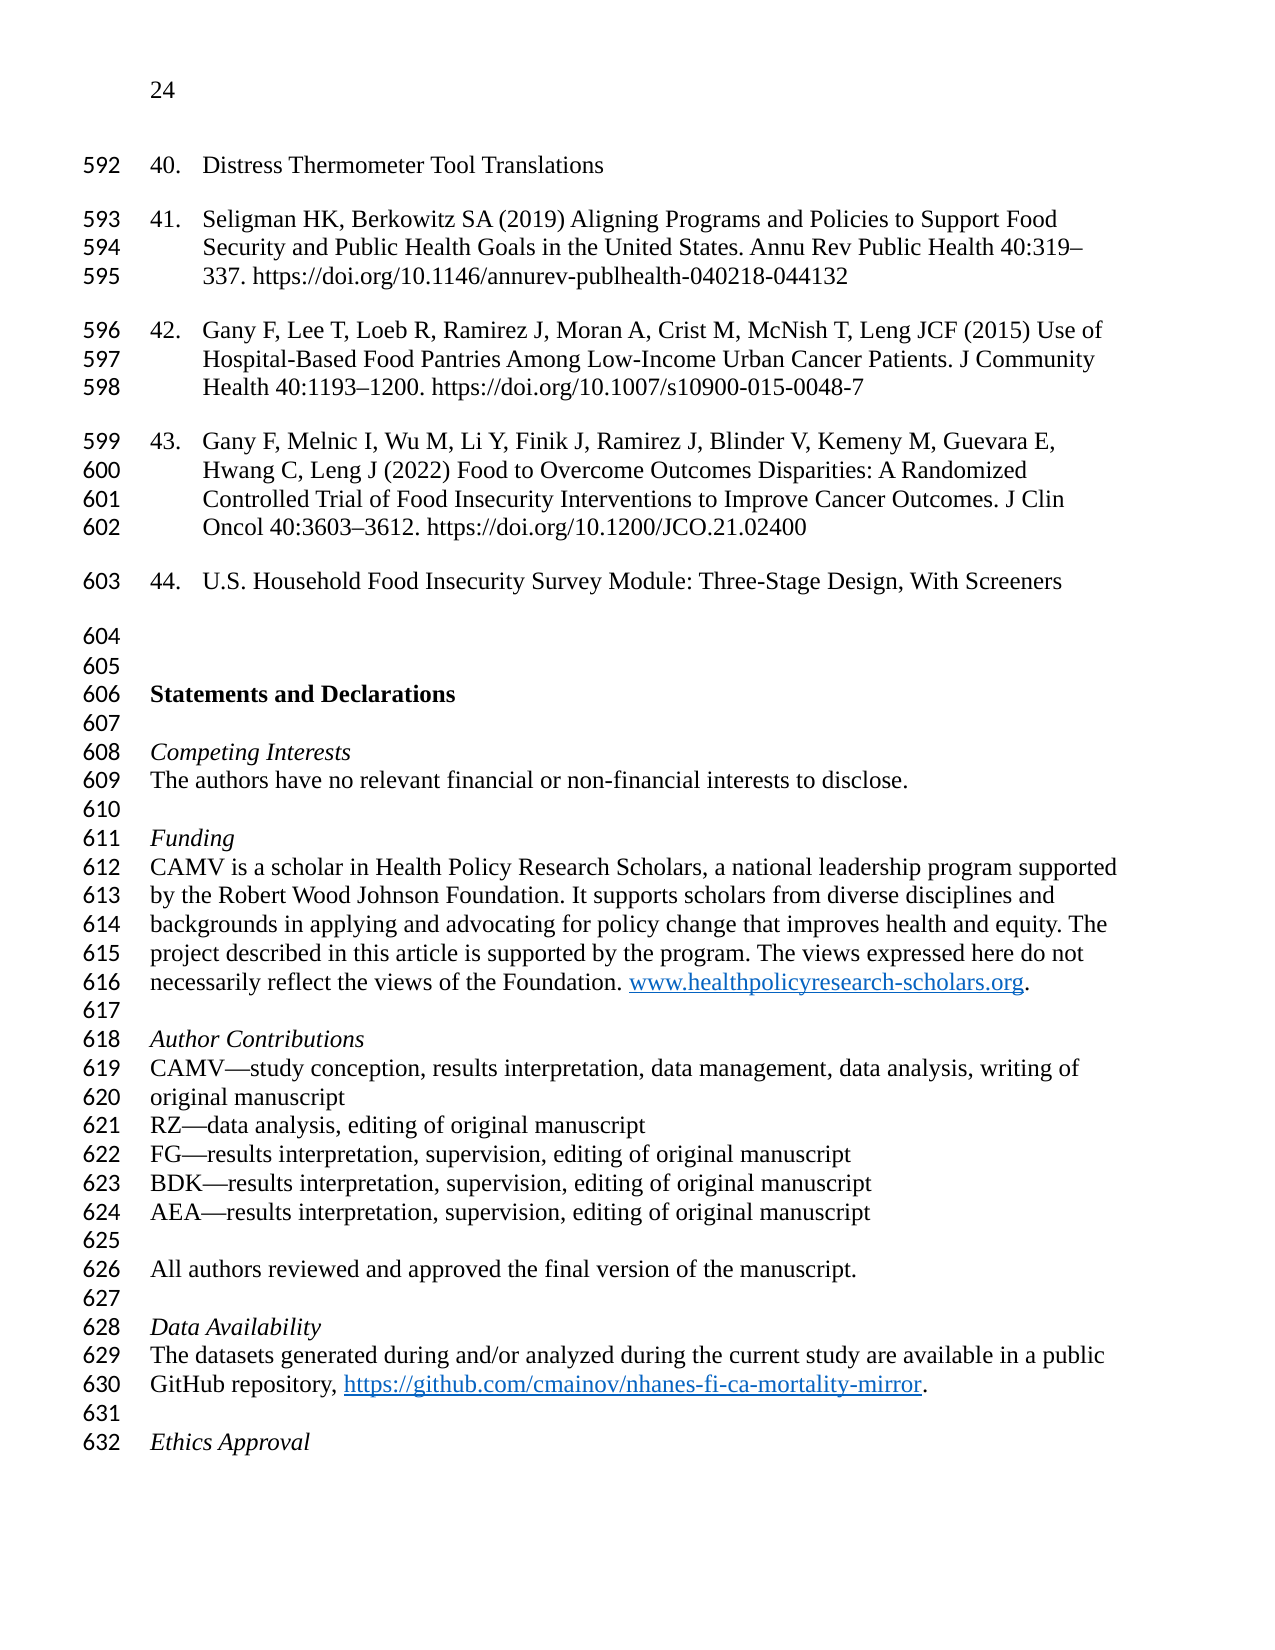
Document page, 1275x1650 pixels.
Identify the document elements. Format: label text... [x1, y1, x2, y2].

text 41. Seligman HK, Berkowitz SA (2019) Aligning Programs and Policies to Support Food Security and Public Health Goals in the United States. Annu Rev Public Health 40:319–337. https://doi.org/10.1146/annurev-publhealth-040218-044132 [150, 204, 1125, 290]
text Author Contributions [150, 1024, 1125, 1053]
text 44. U.S. Household Food Insecurity Survey Module: Three-Stage Design, With Screeners [150, 566, 1125, 595]
text The datasets generated during and/or analyzed during the current study are available in a public GitHub repository, https://github.com/cmainov/nhanes-fi-ca-mortality-mirror. [150, 1341, 1125, 1398]
text 42. Gany F, Lee T, Loeb R, Ramirez J, Moran A, Crist M, McNish T, Leng JCF (2015) Use of Hospital-Based Food Pantries Among Low-Income Urban Cancer Patients. J Community Health 40:1193–1200. https://doi.org/10.1007/s10900-015-0048-7 [150, 315, 1125, 401]
text The authors have no relevant financial or non-financial interests to disclose. [150, 766, 1125, 794]
text RZ—data analysis, editing of original manuscript [150, 1111, 1125, 1139]
text CAMV—study conception, results interpretation, data management, data analysis, writing of original manuscript [150, 1053, 1125, 1111]
text Ethics Approval [150, 1427, 1125, 1456]
text 43. Gany F, Melnic I, Wu M, Li Y, Finik J, Ramirez J, Blinder V, Kemeny M, Guevara E, Hwang C, Leng J (2022) Food to Overcome Outcomes Disparities: A Randomized Controlled Trial of Food Insecurity Interventions to Improve Cancer Outcomes. J Clin Oncol 40:3603–3612. https://doi.org/10.1200/JCO.21.02400 [150, 426, 1125, 541]
text All authors reviewed and approved the final version of the manuscript. [150, 1254, 1125, 1283]
text CAMV is a scholar in Health Policy Research Scholars, a national leadership program supported by the Robert Wood Johnson Foundation. It supports scholars from diverse disciplines and backgrounds in applying and advocating for policy change that improves health and equity. The project described in this article is supported by the program. The views expressed here do not necessarily reflect the views of the Foundation. www.healthpolicyresearch-scholars.org. [150, 852, 1125, 996]
text Funding [150, 823, 1125, 852]
text AEA—results interpretation, supervision, editing of original manuscript [150, 1197, 1125, 1226]
text BDK—results interpretation, supervision, editing of original manuscript [150, 1168, 1125, 1197]
text Statements and Declarations [150, 679, 1125, 708]
text Data Availability [150, 1312, 1125, 1341]
text FG—results interpretation, supervision, editing of original manuscript [150, 1139, 1125, 1168]
text 40. Distress Thermometer Tool Translations [150, 150, 1125, 179]
text Competing Interests [150, 737, 1125, 766]
